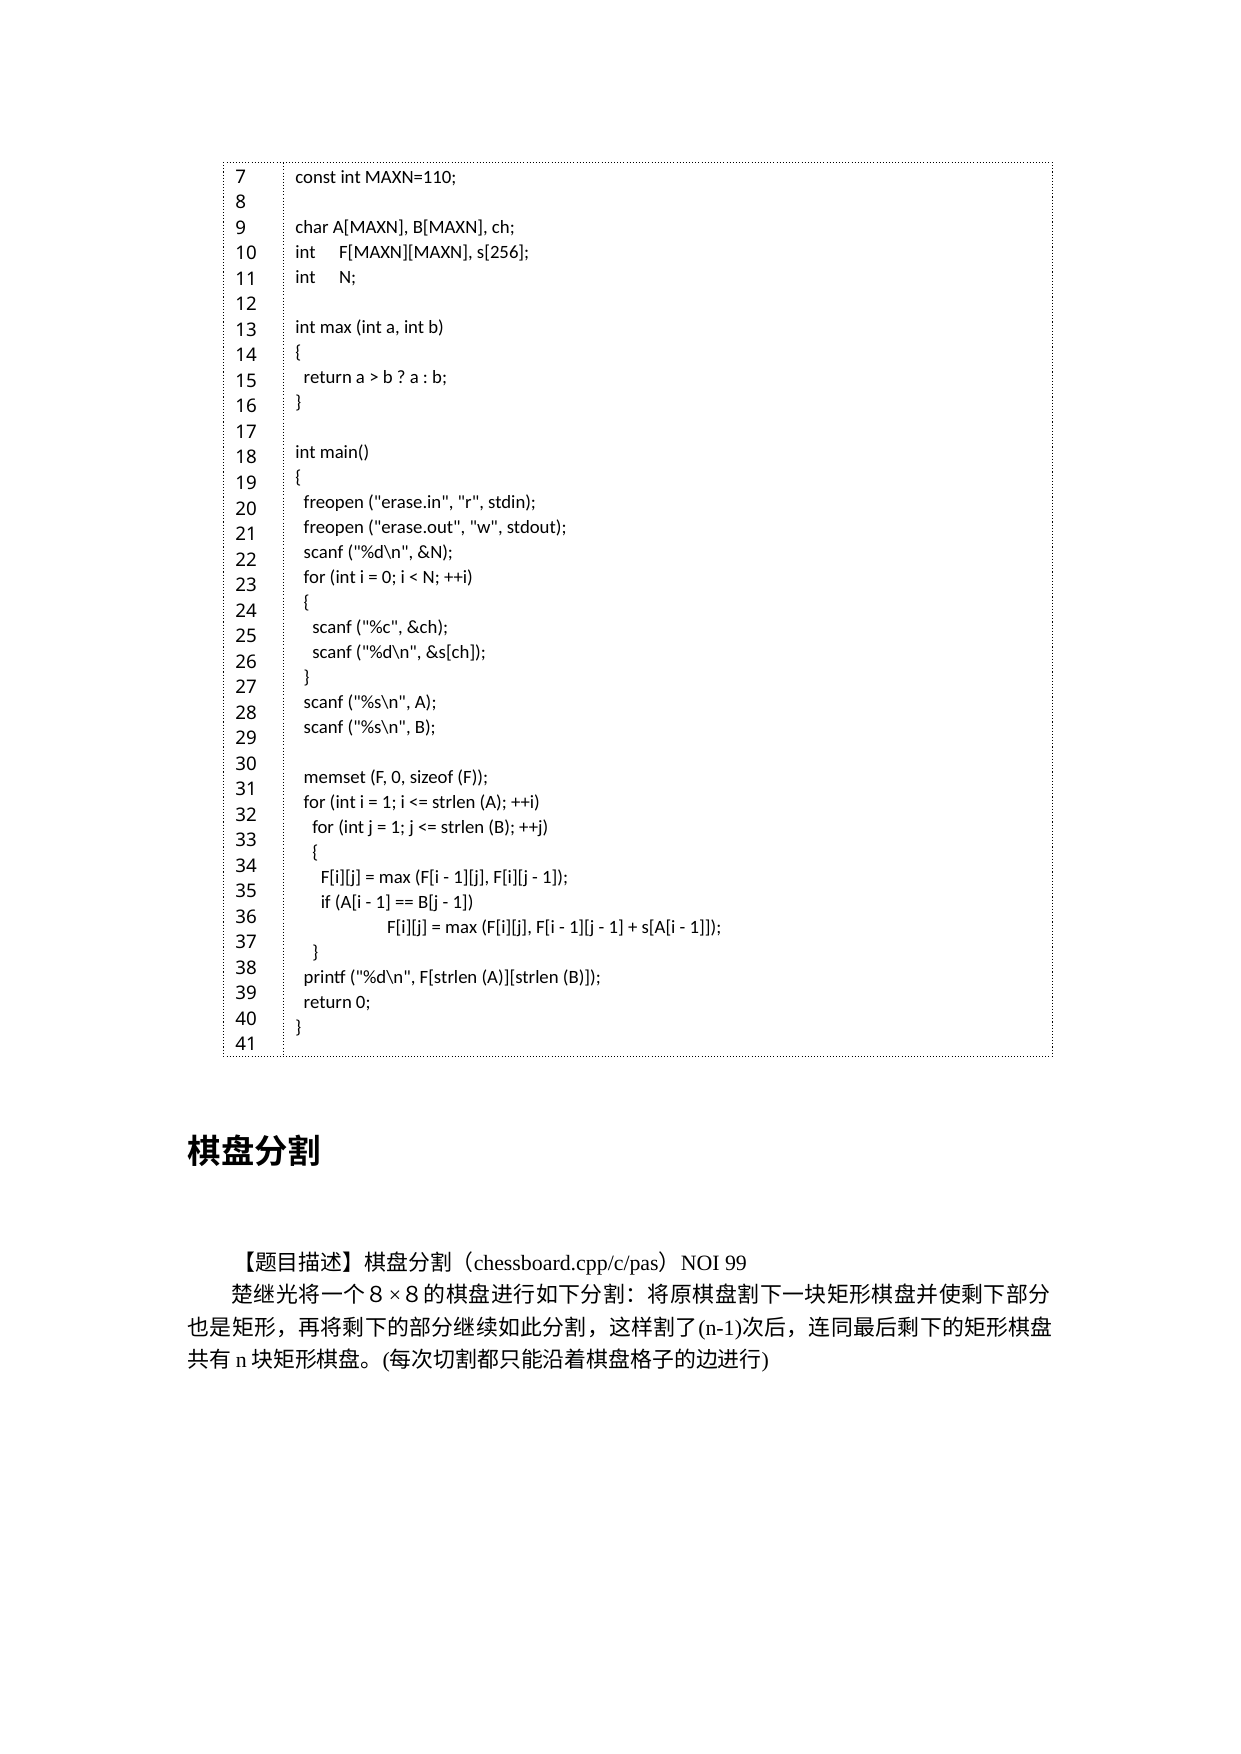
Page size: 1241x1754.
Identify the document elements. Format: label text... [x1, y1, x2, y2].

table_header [284, 162, 1053, 1056]
subtitle 棋盘分割 [187, 1117, 1053, 1182]
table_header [224, 162, 284, 1056]
text 楚继光将一个８×８的棋盘进行如下分割：将原棋盘割下一块矩形棋盘并使剩下部分也是矩形，再将剩下的部分继续如此分割，这样割了(n-1)次后，连同最后剩下的矩形棋盘共有n块矩形棋盘。(每次切割都只能沿着棋盘格子的边进行) [187, 1277, 1053, 1374]
text 【题目描述】棋盘分割（chessboard.cpp/c/pas）NOI 99 [187, 1244, 1053, 1277]
